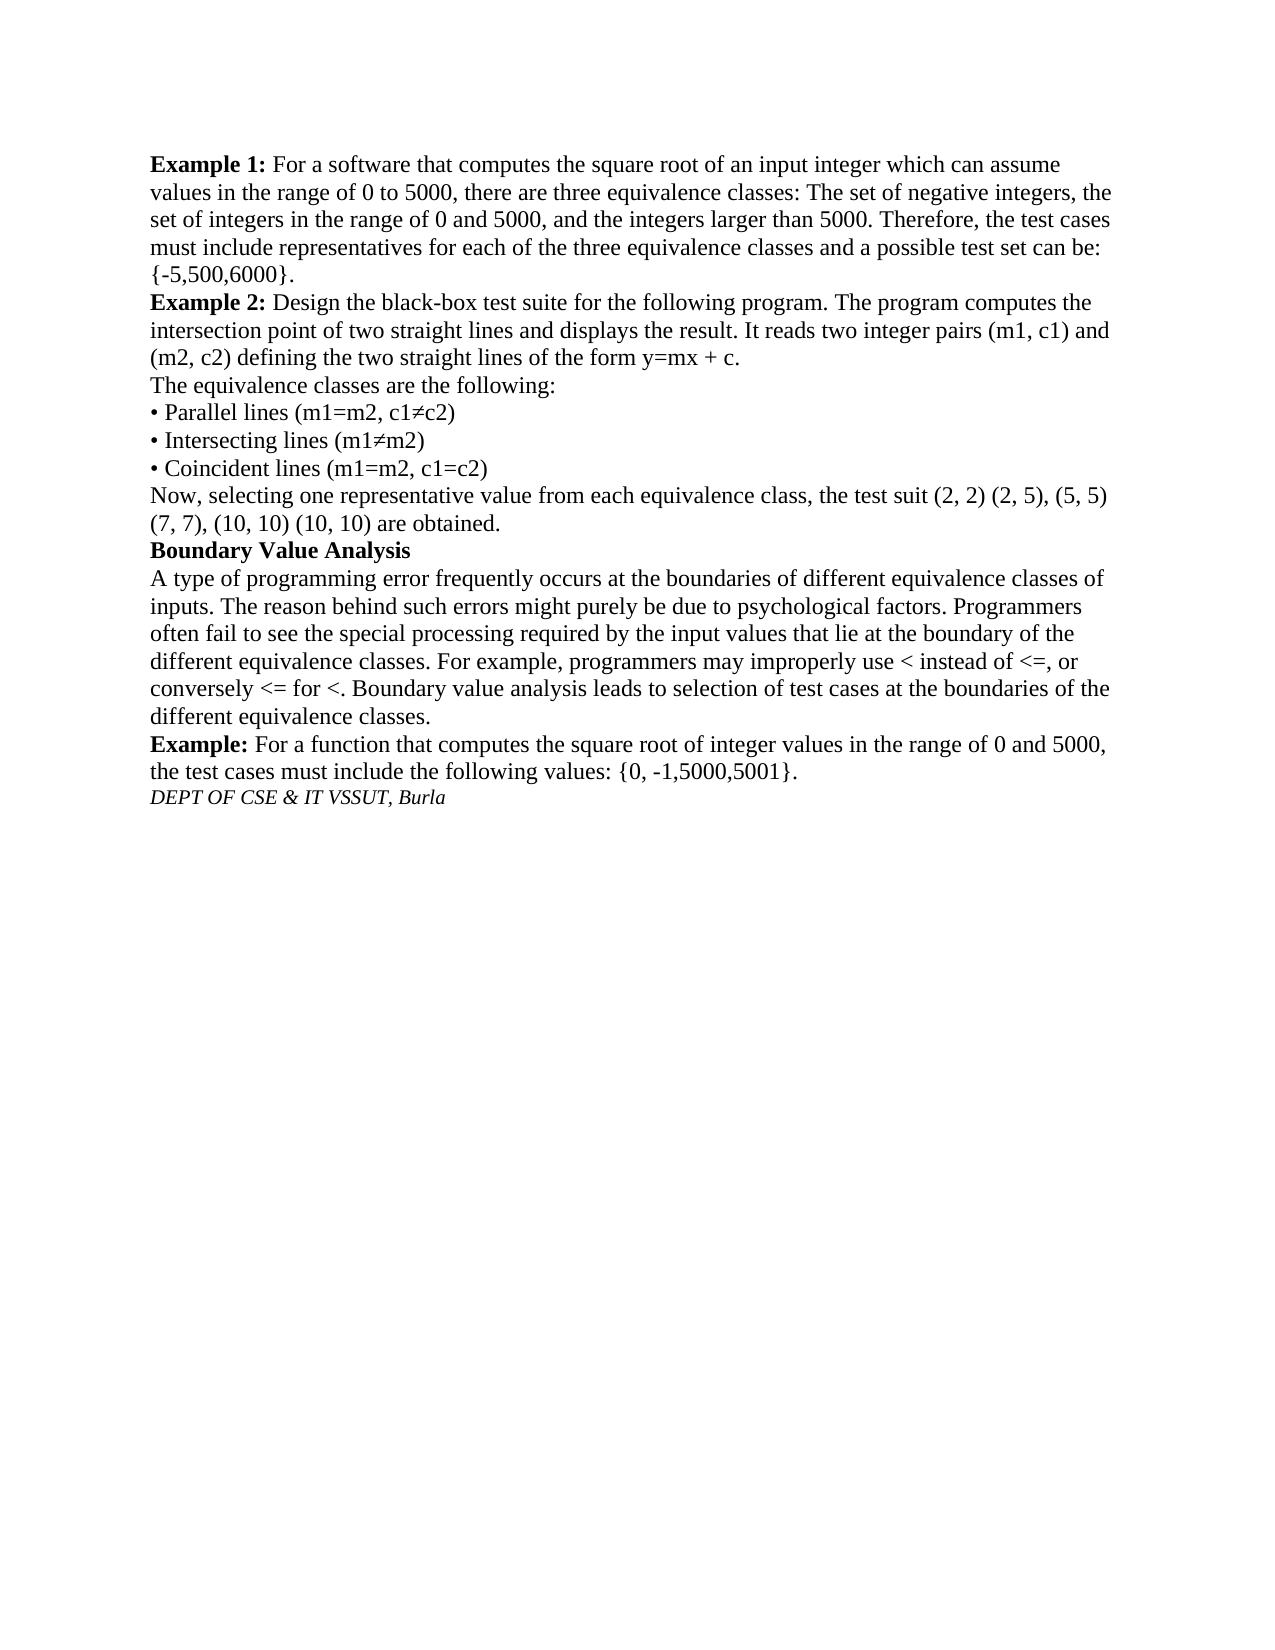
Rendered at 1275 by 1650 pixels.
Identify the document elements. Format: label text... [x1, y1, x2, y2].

text • Parallel lines (m1=m2, c1≠c2) [150, 398, 1125, 426]
text Example 1: For a software that computes the square root of an input integer which can assume values in the range of 0 to 5000, there are three equivalence classes: The set of negative integers, the set of integers in the range of 0 and 5000, and the integers larger than 5000. Therefore, the test cases must include representatives for each of the three equivalence classes and a possible test set can be: {-5,500,6000}. [150, 150, 1125, 288]
text • Intersecting lines (m1≠m2) [150, 426, 1125, 454]
text Boundary Value Analysis [150, 536, 1125, 564]
text Example 2: Design the black-box test suite for the following program. The program computes the intersection point of two straight lines and displays the result. It reads two integer pairs (m1, c1) and (m2, c2) defining the two straight lines of the form y=mx + c. [150, 288, 1125, 371]
text The equivalence classes are the following: [150, 371, 1125, 398]
text A type of programming error frequently occurs at the boundaries of different equivalence classes of inputs. The reason behind such errors might purely be due to psychological factors. Programmers often fail to see the special processing required by the input values that lie at the boundary of the different equivalence classes. For example, programmers may improperly use < instead of <=, or conversely <= for <. Boundary value analysis leads to selection of test cases at the boundaries of the different equivalence classes. [150, 564, 1125, 730]
text Example: For a function that computes the square root of integer values in the range of 0 and 5000, the test cases must include the following values: {0, -1,5000,5001}. [150, 730, 1125, 785]
text DEPT OF CSE & IT VSSUT, Burla [150, 785, 1125, 809]
text Now, selecting one representative value from each equivalence class, the test suit (2, 2) (2, 5), (5, 5) (7, 7), (10, 10) (10, 10) are obtained. [150, 481, 1125, 536]
text • Coincident lines (m1=m2, c1=c2) [150, 454, 1125, 481]
